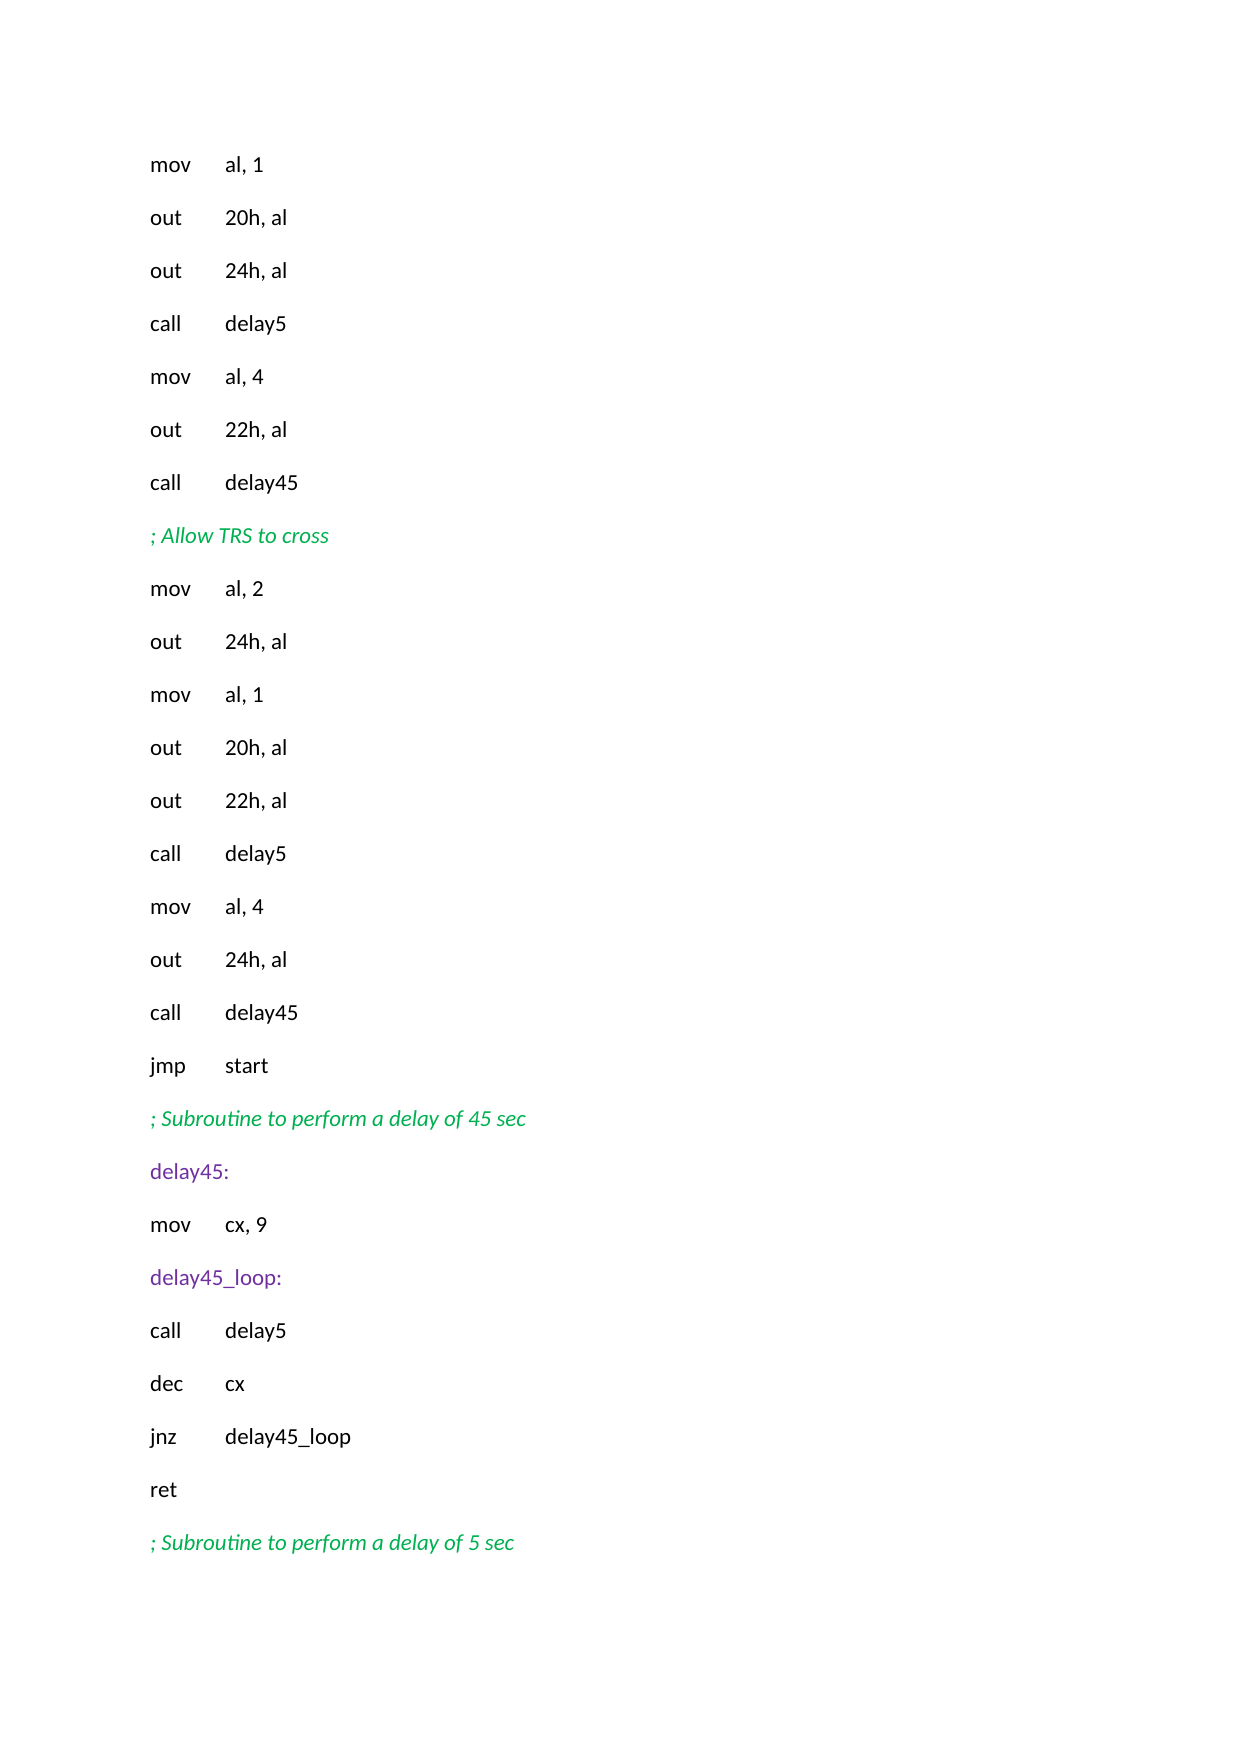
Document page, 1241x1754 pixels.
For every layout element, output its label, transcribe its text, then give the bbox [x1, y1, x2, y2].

text jnz delay45_loop [150, 1422, 1090, 1451]
text out 22h, al [150, 786, 1090, 814]
text ; Subroutine to perform a delay of 45 sec [150, 1104, 1090, 1132]
text out 22h, al [150, 415, 1090, 443]
text mov al, 2 [150, 574, 1090, 602]
text mov al, 4 [150, 362, 1090, 390]
text out 24h, al [150, 945, 1090, 973]
text ; Subroutine to perform a delay of 5 sec [150, 1528, 1090, 1557]
text jmp start [150, 1051, 1090, 1079]
text out 20h, al [150, 203, 1090, 231]
text call delay5 [150, 1316, 1090, 1344]
text mov al, 4 [150, 892, 1090, 920]
text call delay45 [150, 468, 1090, 496]
text call delay45 [150, 998, 1090, 1026]
text call delay5 [150, 839, 1090, 867]
text ; Allow TRS to cross [150, 521, 1090, 549]
text mov al, 1 [150, 680, 1090, 708]
text out 24h, al [150, 256, 1090, 284]
text mov cx, 9 [150, 1210, 1090, 1238]
text delay45_loop: [150, 1263, 1090, 1291]
text delay45: [150, 1157, 1090, 1185]
text out 20h, al [150, 733, 1090, 761]
text call delay5 [150, 309, 1090, 337]
text ret [150, 1476, 1090, 1503]
text mov al, 1 [150, 150, 1090, 178]
text out 24h, al [150, 627, 1090, 655]
text dec cx [150, 1369, 1090, 1397]
